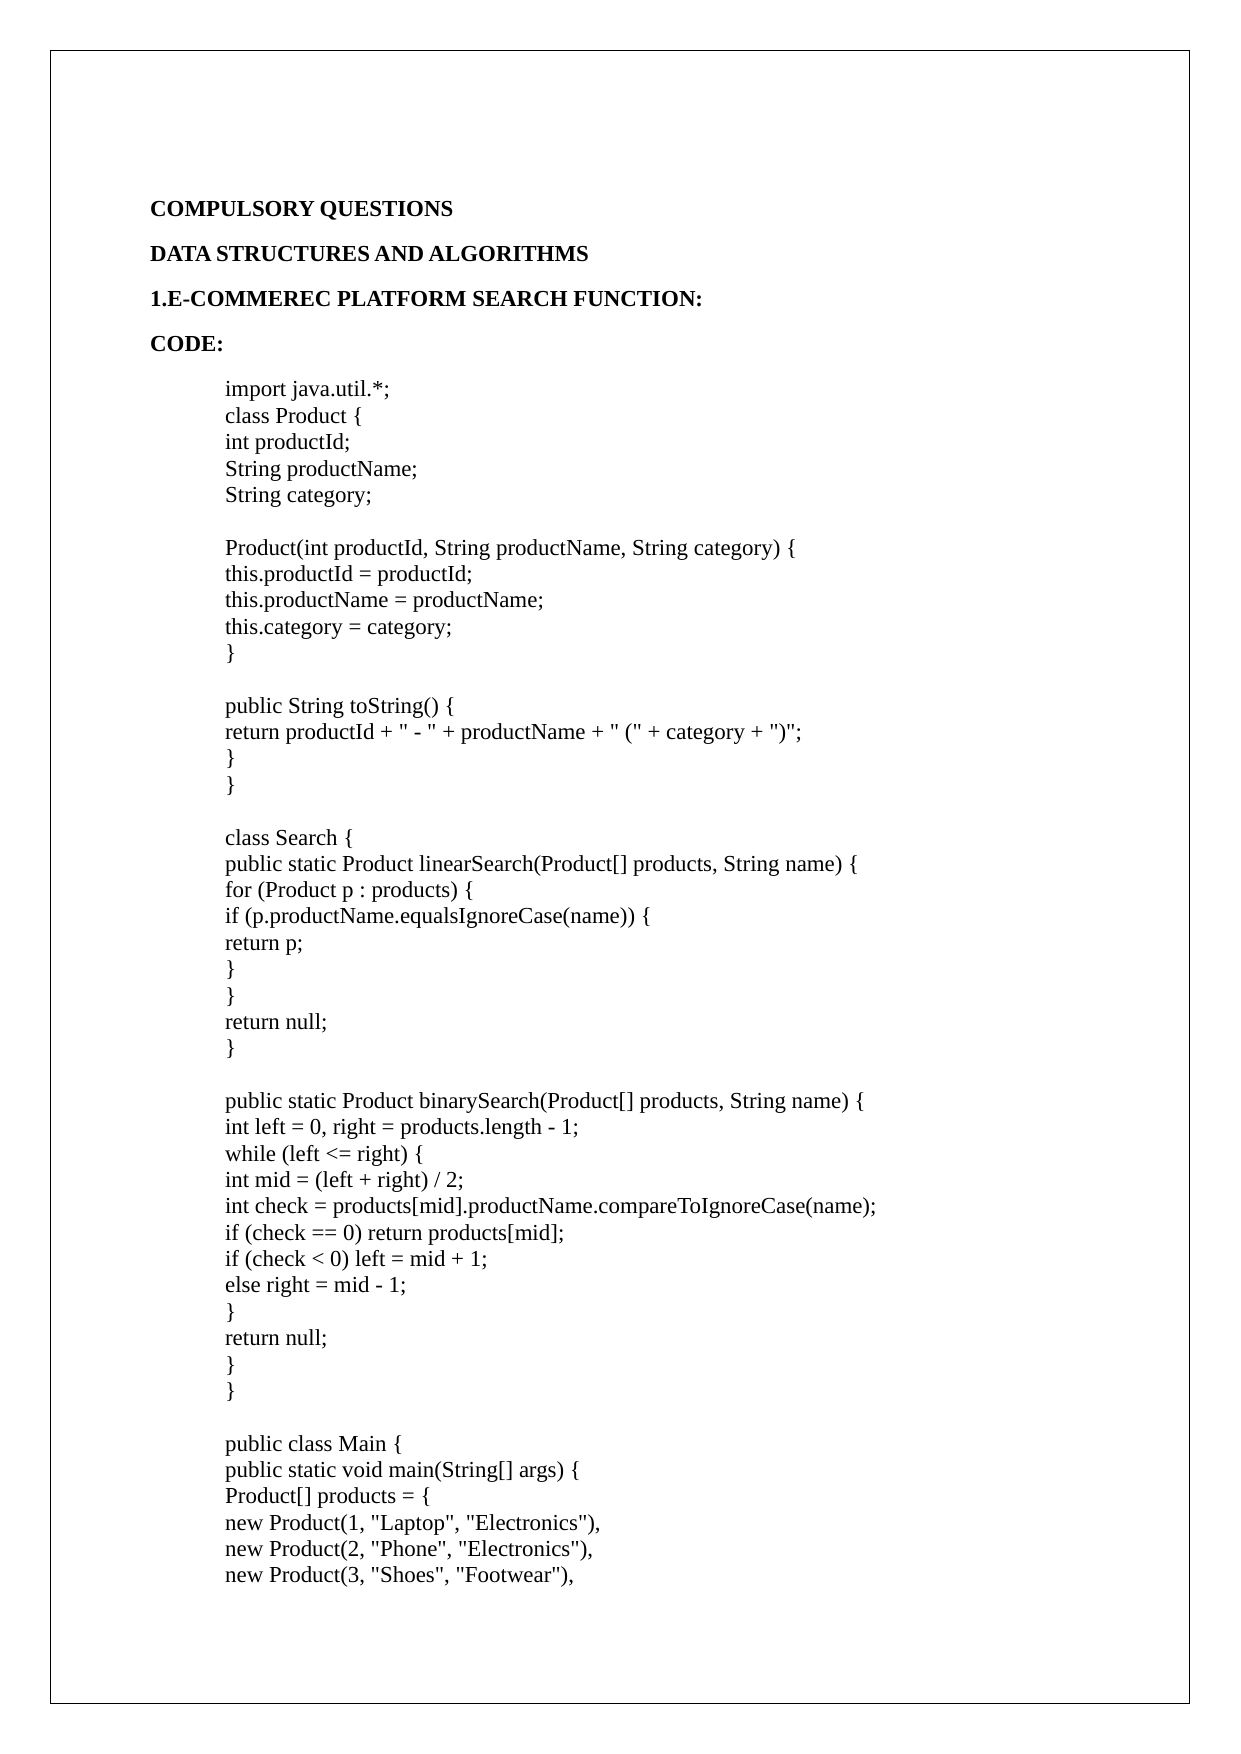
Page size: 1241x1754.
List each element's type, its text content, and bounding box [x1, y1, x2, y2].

text if (check == 0) return products[mid]; [225, 1219, 1090, 1245]
text while (left <= right) { [225, 1140, 1090, 1166]
text new Product(1, "Laptop", "Electronics"), [225, 1509, 1090, 1535]
text for (Product p : products) { [225, 876, 1090, 903]
text return p; [225, 929, 1090, 955]
text return productId + " - " + productName + " (" + category + ")"; [225, 718, 1090, 744]
text CODE: [150, 330, 1090, 357]
text public static void main(String[] args) { [225, 1456, 1090, 1482]
text int check = products[mid].productName.compareToIgnoreCase(name); [225, 1192, 1090, 1219]
text new Product(3, "Shoes", "Footwear"), [225, 1561, 1090, 1588]
text public class Main { [225, 1430, 1090, 1456]
text this.productId = productId; [225, 560, 1090, 586]
text if (p.productName.equalsIgnoreCase(name)) { [225, 903, 1090, 929]
text COMPULSORY QUESTIONS [150, 195, 1090, 221]
text return null; [225, 1324, 1090, 1351]
text new Product(2, "Phone", "Electronics"), [225, 1535, 1090, 1561]
text } [225, 955, 1090, 982]
text int mid = (left + right) / 2; [225, 1166, 1090, 1192]
text else right = mid - 1; [225, 1272, 1090, 1298]
text Product[] products = { [225, 1482, 1090, 1509]
text public static Product binarySearch(Product[] products, String name) { [225, 1087, 1090, 1113]
text public static Product linearSearch(Product[] products, String name) { [225, 850, 1090, 876]
text return null; [225, 1008, 1090, 1034]
text 1.E-COMMEREC PLATFORM SEARCH FUNCTION: [150, 285, 1090, 312]
text } [225, 982, 1090, 1008]
text int left = 0, right = products.length - 1; [225, 1113, 1090, 1140]
text this.productName = productName; [225, 586, 1090, 613]
text } [225, 744, 1090, 771]
text import java.util.*; [225, 376, 1090, 402]
text DATA STRUCTURES AND ALGORITHMS [150, 240, 1090, 267]
text } [225, 1377, 1090, 1403]
text } [225, 639, 1090, 665]
text public String toString() { [225, 692, 1090, 718]
text String productName; [225, 454, 1090, 481]
text int productId; [225, 428, 1090, 454]
text } [225, 771, 1090, 797]
text if (check < 0) left = mid + 1; [225, 1245, 1090, 1272]
text class Product { [225, 402, 1090, 428]
text this.category = category; [225, 613, 1090, 639]
text } [225, 1034, 1090, 1061]
text Product(int productId, String productName, String category) { [225, 534, 1090, 560]
text class Search { [225, 823, 1090, 850]
text } [225, 1351, 1090, 1377]
text String category; [225, 481, 1090, 507]
text } [225, 1298, 1090, 1324]
